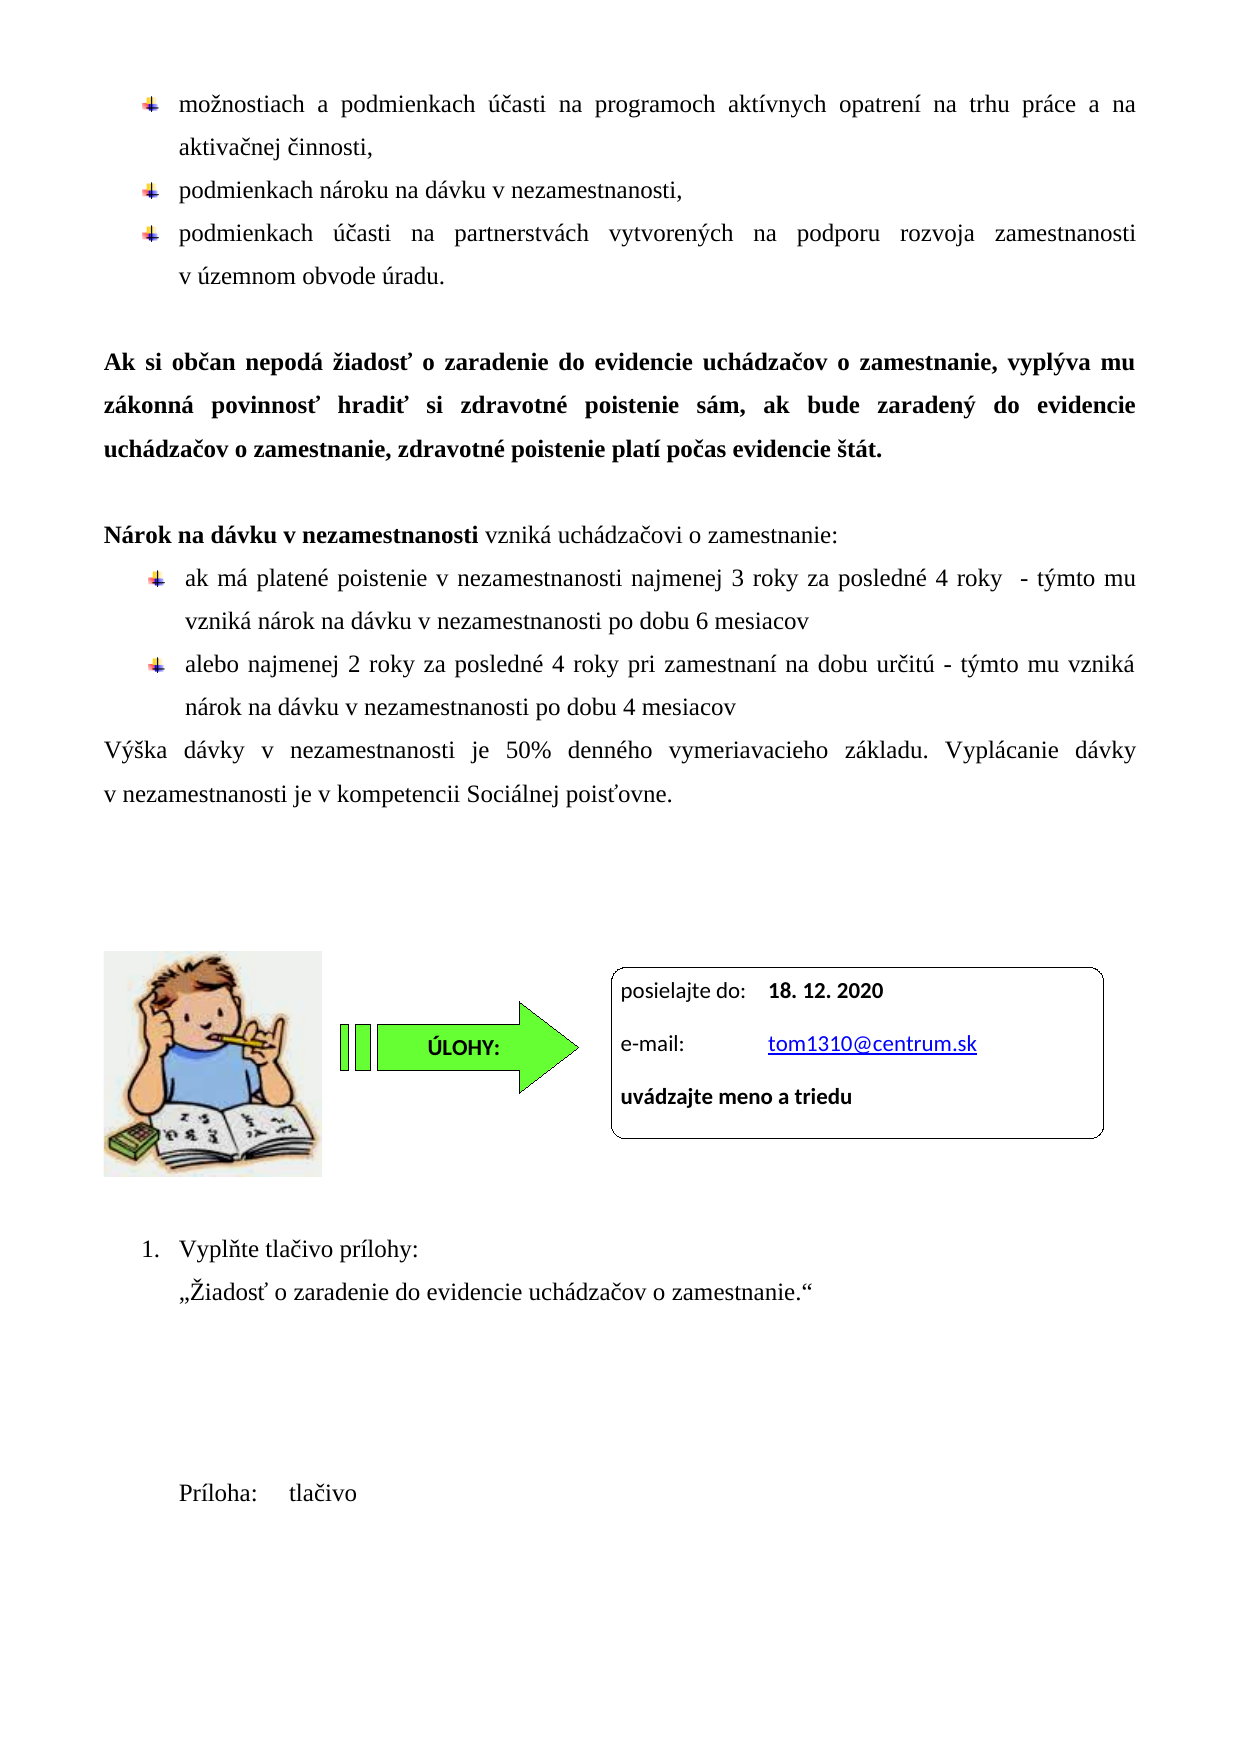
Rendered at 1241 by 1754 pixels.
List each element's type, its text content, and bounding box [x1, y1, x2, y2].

list ak má platené poistenie v nezamestnanosti najmenej 3 roky za posledné 4 roky - týmto mu vzniká nárok na dávku v nezamestnanosti po dobu 6 mesiacov [147, 563, 1137, 635]
text Nárok na dávku v nezamestnanosti vzniká uchádzačovi o zamestnanie: [103, 520, 1137, 549]
list „Žiadosť o zaradenie do evidencie uchádzačov o zamestnanie.“ [178, 1277, 1137, 1306]
list možnostiach a podmienkach účasti na programoch aktívnych opatrení na trhu práce a na aktivačnej činnosti, [141, 89, 1137, 161]
picture [142, 224, 159, 242]
picture [142, 181, 159, 199]
picture [148, 569, 165, 587]
picture [142, 95, 159, 112]
text Ak si občan nepodá žiadosť o zaradenie do evidencie uchádzačov o zamestnanie, vyplýva mu zákonná povinnosť hradiť si zdravotné poistenie sám, ak bude zaradený do evidencie uchádzačov o zamestnanie, zdravotné poistenie platí počas evidencie štát. [103, 347, 1137, 462]
list podmienkach účasti na partnerstvách vytvorených na podporu rozvoja zamestnanosti v územnom obvode úradu. [141, 218, 1137, 290]
picture [103, 951, 323, 1177]
text Výška dávky v nezamestnanosti je 50% denného vymeriavacieho základu. Vyplácanie dávky v nezamestnanosti je v kompetencii Sociálnej poisťovne. [103, 736, 1137, 807]
list alebo najmenej 2 roky za posledné 4 roky pri zamestnaní na dobu určitú - týmto mu vzniká nárok na dávku v nezamestnanosti po dobu 4 mesiacov [147, 649, 1137, 721]
list podmienkach nároku na dávku v nezamestnanosti, [141, 175, 1137, 204]
picture [148, 656, 165, 673]
list Príloha: tlačivo [178, 1478, 1137, 1507]
list Vyplňte tlačivo prílohy: [141, 1234, 1137, 1262]
